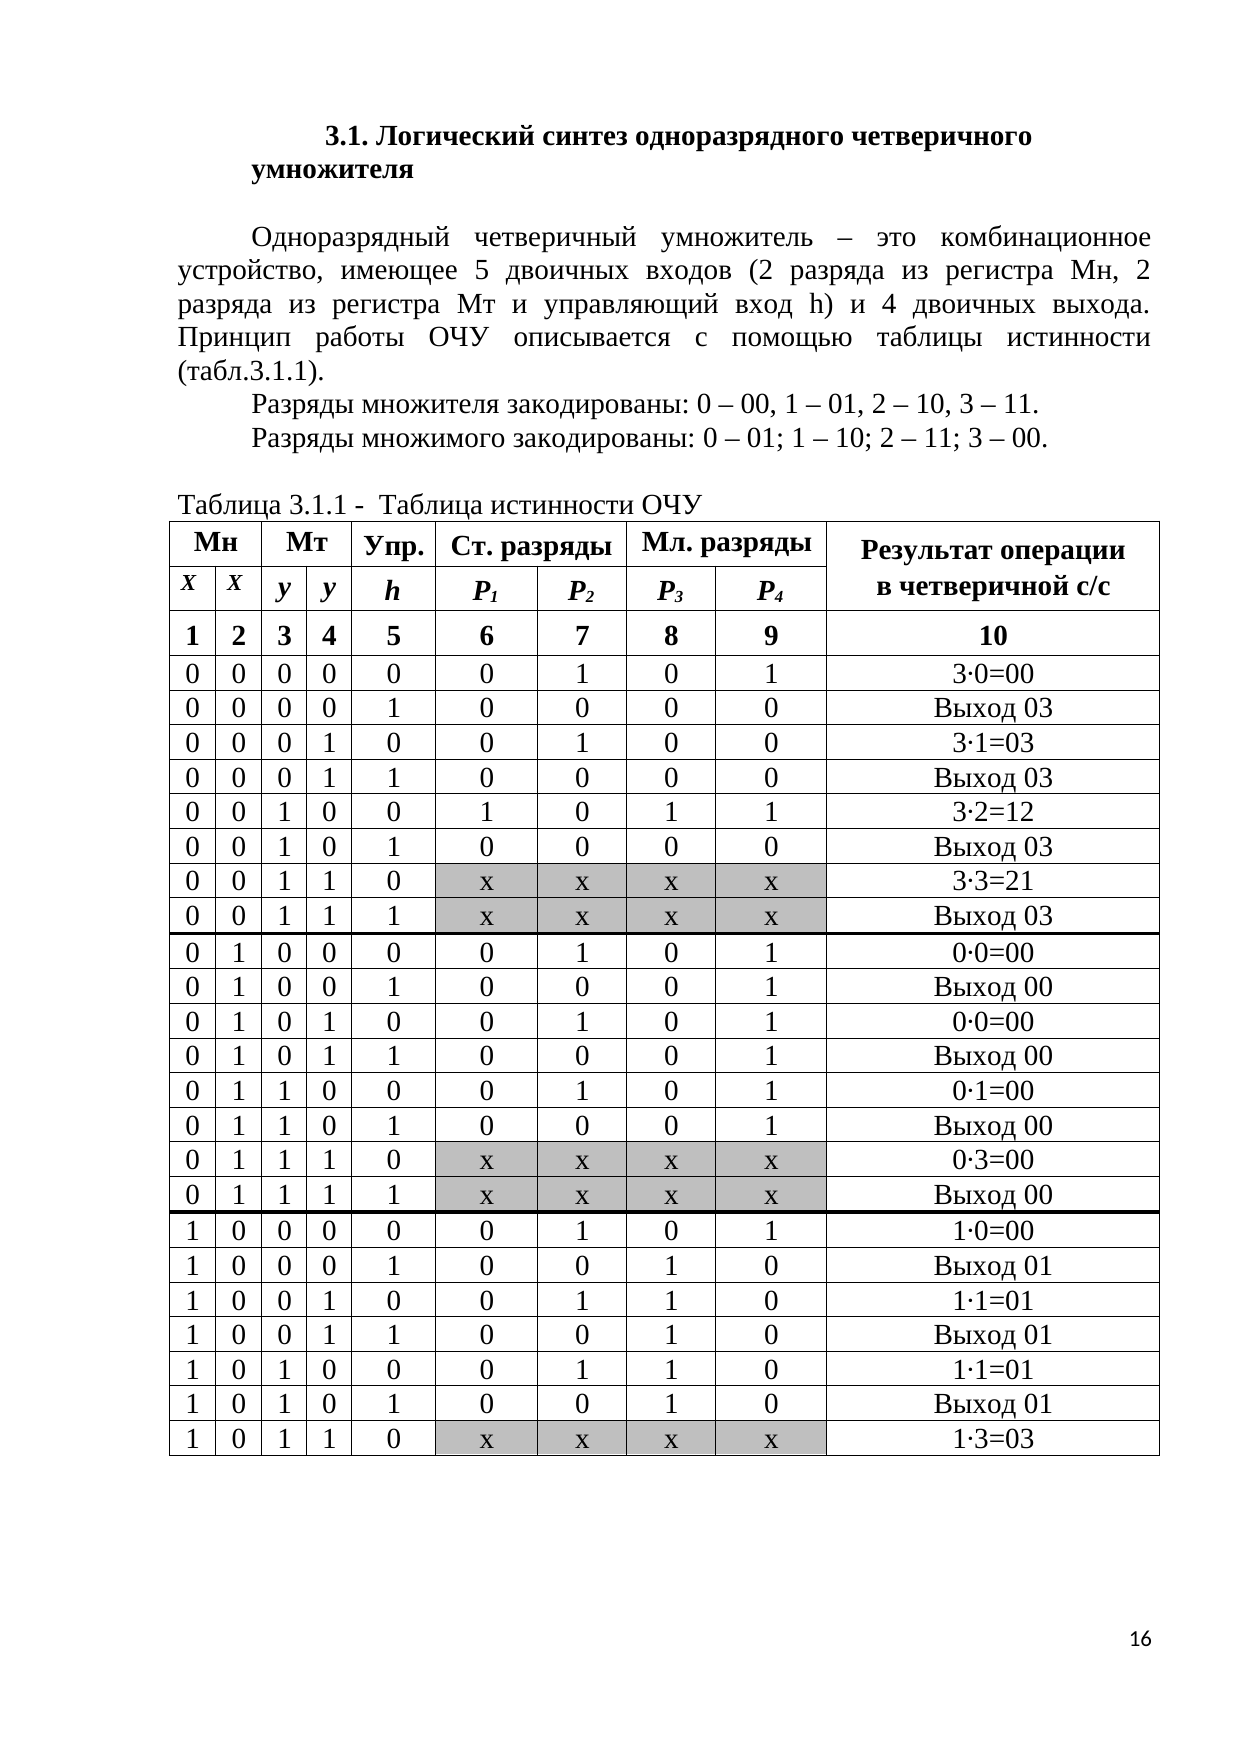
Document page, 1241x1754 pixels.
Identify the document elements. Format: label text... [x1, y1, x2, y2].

table_cell 0 [538, 794, 626, 828]
table_cell 1 [170, 1421, 215, 1454]
table_cell 1 [307, 1004, 351, 1037]
table_cell 1∙3=03 [827, 1421, 1159, 1454]
table_cell 0 [262, 935, 306, 968]
table_cell 0∙1=00 [827, 1073, 1159, 1107]
table_cell Выход 03 [827, 829, 1159, 862]
table_cell 0 [436, 1386, 537, 1420]
table_cell 0 [627, 829, 715, 862]
table_cell 1∙1=01 [827, 1283, 1159, 1316]
table_cell 0 [716, 829, 826, 862]
table_cell Выход 03 [827, 898, 1159, 932]
table_cell x [538, 1177, 626, 1210]
table_cell 0 [307, 969, 351, 1003]
table_cell y2 [307, 567, 351, 610]
table_cell 0 [170, 656, 215, 689]
table_cell 0 [262, 1214, 306, 1247]
table_cell 0 [216, 1352, 261, 1385]
table_cell x [436, 1177, 537, 1210]
table_cell 0 [262, 1317, 306, 1351]
table_cell 1 [627, 1283, 715, 1316]
table_cell 0 [538, 1108, 626, 1141]
table_cell 0 [216, 656, 261, 689]
table_cell 0 [262, 969, 306, 1003]
table_cell 1 [170, 1214, 215, 1247]
table_cell 0 [352, 656, 435, 689]
table_cell 1 [538, 1004, 626, 1037]
table_cell 1 [716, 1108, 826, 1141]
table_cell 0 [436, 656, 537, 689]
table_cell Выход 01 [827, 1386, 1159, 1420]
table_cell 0 [538, 1039, 626, 1072]
table_cell 0 [170, 829, 215, 862]
table_cell 0 [436, 760, 537, 793]
table_cell 0 [436, 725, 537, 759]
table_cell 0 [352, 1421, 435, 1454]
table_cell Выход 03 [827, 760, 1159, 793]
table_cell 0 [538, 691, 626, 724]
table_cell 6 [436, 611, 537, 655]
table_header Упр. [352, 522, 435, 566]
table_cell 1 [627, 1248, 715, 1282]
table_cell 3∙1=03 [827, 725, 1159, 759]
table_cell 5 [352, 611, 435, 655]
table_cell 0 [307, 794, 351, 828]
table_cell 1 [716, 1214, 826, 1247]
table_cell 8 [627, 611, 715, 655]
table_cell 1∙1=01 [827, 1352, 1159, 1385]
table_cell 0 [627, 760, 715, 793]
table_cell 1 [716, 794, 826, 828]
table_cell 1 [262, 1421, 306, 1454]
table_cell 0 [436, 969, 537, 1003]
table_cell 1 [170, 1352, 215, 1385]
table_cell 1 [627, 1317, 715, 1351]
table_cell 0 [436, 691, 537, 724]
table_cell 0 [307, 1386, 351, 1420]
table_cell 0 [627, 1004, 715, 1037]
table_cell 1 [352, 1317, 435, 1351]
table_cell x [436, 898, 537, 932]
table_cell 0 [307, 1108, 351, 1141]
table_cell 1 [538, 656, 626, 689]
table_cell 1 [352, 829, 435, 862]
text Одноразрядный четверичный умножитель – это комбинационное устройство, имеющее 5 двоичных входов (2 разряда из регистра Мн, 2 разряда из регистра Мт и управляющий вход h) и 4 двоичных выхода. Принцип работы ОЧУ описывается с помощью таблицы истинности (табл.3.1.1). [177, 219, 1152, 386]
table_cell 1 [538, 1283, 626, 1316]
table_cell 0 [307, 1248, 351, 1282]
table_cell 1 [170, 1248, 215, 1282]
table_cell 1 [352, 1386, 435, 1420]
table_cell 1 [262, 1177, 306, 1210]
table_cell 0 [216, 794, 261, 828]
table_cell 0 [352, 1073, 435, 1107]
table_cell 1 [716, 1073, 826, 1107]
table_cell 0 [436, 935, 537, 968]
table_header Мл. разряды Мт [627, 522, 826, 566]
table_cell 1 [307, 1283, 351, 1316]
table_cell 3∙2=12 [827, 794, 1159, 828]
table_cell 0 [352, 864, 435, 897]
table_cell 0 [538, 1386, 626, 1420]
table_cell Выход 00 [827, 1108, 1159, 1141]
table_cell 0 [716, 1283, 826, 1316]
table_cell 0 [436, 1317, 537, 1351]
table_cell 0 [716, 1352, 826, 1385]
table_header Результат операции в четверичной с/c [827, 522, 1159, 610]
table_header Мт Перенос [262, 522, 351, 566]
table_header Ст. разряды [436, 522, 626, 566]
table_cell 1 [170, 1283, 215, 1316]
table_cell 1 [262, 829, 306, 862]
table_cell 0 [436, 1352, 537, 1385]
table_cell 1 [716, 1004, 826, 1037]
table_cell 0 [538, 969, 626, 1003]
table_cell x [716, 864, 826, 897]
table_cell 3∙3=21 [827, 864, 1159, 897]
table_cell 0 [538, 1248, 626, 1282]
table_cell 0 [170, 691, 215, 724]
table_cell P1 [436, 567, 537, 610]
table_cell 0 [436, 1004, 537, 1037]
table_cell 0 [538, 1317, 626, 1351]
table_cell 0 [307, 691, 351, 724]
table_cell 0 [216, 1386, 261, 1420]
table_cell 1 [307, 760, 351, 793]
table_cell 1 [538, 1352, 626, 1385]
table_cell 1 [307, 1177, 351, 1210]
table_cell 0 [216, 864, 261, 897]
table_cell 1 [352, 1039, 435, 1072]
table_cell 1 [352, 898, 435, 932]
table_cell 1 [352, 969, 435, 1003]
table_cell 0 [716, 1386, 826, 1420]
table_cell 1 [216, 1004, 261, 1037]
table_cell x [538, 898, 626, 932]
table_cell x [627, 1421, 715, 1454]
table_cell 1 [307, 1317, 351, 1351]
table_cell Выход 00 [827, 1177, 1159, 1210]
table_cell 0 [436, 1108, 537, 1141]
table_cell 1 [538, 935, 626, 968]
table_cell 0 [307, 935, 351, 968]
text Таблица 3.1.1 - Таблица истинности ОЧУ [177, 487, 1152, 521]
table_cell 0 [216, 1317, 261, 1351]
table_cell 1 [352, 1248, 435, 1282]
table_cell 0 [436, 1248, 537, 1282]
table_cell 0 [216, 898, 261, 932]
table_cell 0 [170, 1039, 215, 1072]
table_cell 1 [262, 1352, 306, 1385]
table_cell 0 [216, 691, 261, 724]
table_cell 0 [716, 1248, 826, 1282]
table_cell 0 [262, 760, 306, 793]
table_cell 0 [307, 1073, 351, 1107]
table_cell 1 [716, 969, 826, 1003]
table_cell 1 [307, 1421, 351, 1454]
table_cell x [716, 1421, 826, 1454]
table_cell x [627, 864, 715, 897]
table_cell 1 [436, 794, 537, 828]
table_cell 1 [216, 1108, 261, 1141]
table_cell 1 [538, 725, 626, 759]
table_cell 0 [216, 1421, 261, 1454]
table_cell 0 [352, 1214, 435, 1247]
table_cell x [627, 898, 715, 932]
table_cell 0 [216, 829, 261, 862]
table_cell x [627, 1177, 715, 1210]
table_cell 0 [716, 760, 826, 793]
table_cell 0 [352, 1142, 435, 1176]
table_cell P3 [627, 567, 715, 610]
table_cell 1 [262, 1073, 306, 1107]
table_cell 3 [262, 611, 306, 655]
table_cell 0 [716, 1317, 826, 1351]
table_cell 0 [352, 935, 435, 968]
table_cell 1 [307, 898, 351, 932]
table_cell 1 [352, 1108, 435, 1141]
table_cell x [716, 1177, 826, 1210]
table_cell 1 [307, 864, 351, 897]
table_cell 0 [170, 1108, 215, 1141]
table_cell 1 [216, 969, 261, 1003]
table_cell 1 [170, 611, 215, 655]
table_cell 0 [436, 1073, 537, 1107]
table_cell 0 [627, 969, 715, 1003]
table_cell 1 [627, 1352, 715, 1385]
table_cell 1 [262, 1108, 306, 1141]
table_cell x [538, 1142, 626, 1176]
table_cell 0 [170, 935, 215, 968]
table_cell 0 [262, 1248, 306, 1282]
table_cell 4 [307, 611, 351, 655]
table_cell 1 [170, 1386, 215, 1420]
table_cell 0 [627, 1214, 715, 1247]
table_cell x [716, 1142, 826, 1176]
table_cell 1 [262, 1386, 306, 1420]
table_cell 1 [352, 691, 435, 724]
table_cell 0 [170, 1073, 215, 1107]
table_cell Выход 01 [827, 1248, 1159, 1282]
table_cell x [436, 1142, 537, 1176]
table_cell 0 [262, 1039, 306, 1072]
table_cell 1 [262, 864, 306, 897]
table_cell 0 [216, 1248, 261, 1282]
table_cell 1 [216, 1177, 261, 1210]
table_cell Выход 01 [827, 1317, 1159, 1351]
table_cell 0 [170, 760, 215, 793]
table_cell 0∙0=00 [827, 935, 1159, 968]
table_cell 1 [716, 935, 826, 968]
table_cell 0 [307, 1214, 351, 1247]
table_cell 0 [262, 656, 306, 689]
table_cell 0∙3=00 [827, 1142, 1159, 1176]
table_cell x [538, 864, 626, 897]
table_cell 1 [216, 935, 261, 968]
table_cell P4 [716, 567, 826, 610]
table_cell Выход 00 [827, 969, 1159, 1003]
table_cell Выход 00 [827, 1039, 1159, 1072]
table_cell 0 [216, 725, 261, 759]
table_cell 0 [262, 725, 306, 759]
table_cell 0 [216, 1214, 261, 1247]
table_cell 9 [716, 611, 826, 655]
table_cell 1 [262, 898, 306, 932]
table_cell 1 [352, 1177, 435, 1210]
table_cell 1∙0=00 [827, 1214, 1159, 1247]
table_cell Выход 03 [827, 691, 1159, 724]
table_cell 0 [352, 725, 435, 759]
table_cell 1 [716, 656, 826, 689]
table_cell 1 [216, 1142, 261, 1176]
table_cell 1 [307, 1039, 351, 1072]
table_cell 1 [716, 1039, 826, 1072]
table_cell 0 [627, 725, 715, 759]
table_cell 0 [352, 1352, 435, 1385]
table_cell 3∙0=00 [827, 656, 1159, 689]
table_cell 7 [538, 611, 626, 655]
table_cell x [716, 898, 826, 932]
table_cell 0 [627, 656, 715, 689]
table_cell 0 [627, 1039, 715, 1072]
table_cell 0 [170, 794, 215, 828]
table_cell x [627, 1142, 715, 1176]
table_cell 0 [307, 656, 351, 689]
text 3.1. Логический синтез одноразрядного четверичного умножителя [251, 118, 1152, 185]
table_cell 0 [436, 1214, 537, 1247]
table_cell 1 [627, 794, 715, 828]
table_cell 1 [262, 794, 306, 828]
table_cell x [436, 864, 537, 897]
table_cell 0 [170, 1142, 215, 1176]
table_cell 1 [307, 1142, 351, 1176]
table_cell 0 [352, 794, 435, 828]
table_cell 0 [716, 691, 826, 724]
table_cell 1 [262, 1142, 306, 1176]
table_cell 0 [170, 1177, 215, 1210]
table_cell 0 [307, 1352, 351, 1385]
table_cell 0 [307, 829, 351, 862]
table_cell 1 [170, 1317, 215, 1351]
table_cell 1 [216, 1039, 261, 1072]
table_cell 0 [262, 691, 306, 724]
table_cell 0 [170, 1004, 215, 1037]
table_cell 0 [170, 725, 215, 759]
table_cell h [352, 567, 435, 610]
text Разряды множимого закодированы: 0 – 01; 1 – 10; 2 – 11; 3 – 00. [177, 420, 1152, 453]
table_cell 1 [538, 1073, 626, 1107]
table_cell 0 [627, 1073, 715, 1107]
table_cell 0 [216, 1283, 261, 1316]
table_cell 10 [827, 611, 1159, 655]
text Разряды множителя закодированы: 0 – 00, 1 – 01, 2 – 10, 3 – 11. [177, 386, 1152, 420]
table_cell 0 [627, 691, 715, 724]
table_cell 0 [170, 969, 215, 1003]
table_cell 0 [262, 1283, 306, 1316]
table_cell 0 [262, 1004, 306, 1037]
table_cell 0 [627, 1108, 715, 1141]
table_cell 0 [352, 1283, 435, 1316]
table_cell x [538, 1421, 626, 1454]
table_cell P2 [538, 567, 626, 610]
table_cell 0 [627, 935, 715, 968]
table_cell 0 [170, 864, 215, 897]
table_cell 1 [307, 725, 351, 759]
table_cell X1 [170, 567, 215, 610]
table_cell 2 [216, 611, 261, 655]
table_cell 0 [436, 1283, 537, 1316]
table_cell 0 [716, 725, 826, 759]
table_cell 0 [538, 760, 626, 793]
table_cell y1 [262, 567, 306, 610]
table_cell 0 [170, 898, 215, 932]
table_cell X2 [216, 567, 261, 610]
table_cell 0 [436, 1039, 537, 1072]
table_cell 1 [216, 1073, 261, 1107]
table_cell 0 [216, 760, 261, 793]
table_cell x [436, 1421, 537, 1454]
table_cell 1 [352, 760, 435, 793]
table_header Мн Мт [170, 522, 261, 566]
table_cell 0 [436, 829, 537, 862]
table_cell 0 [538, 829, 626, 862]
table_cell 0 [352, 1004, 435, 1037]
table_cell 0∙0=00 [827, 1004, 1159, 1037]
table_cell 1 [538, 1214, 626, 1247]
table_cell 1 [627, 1386, 715, 1420]
